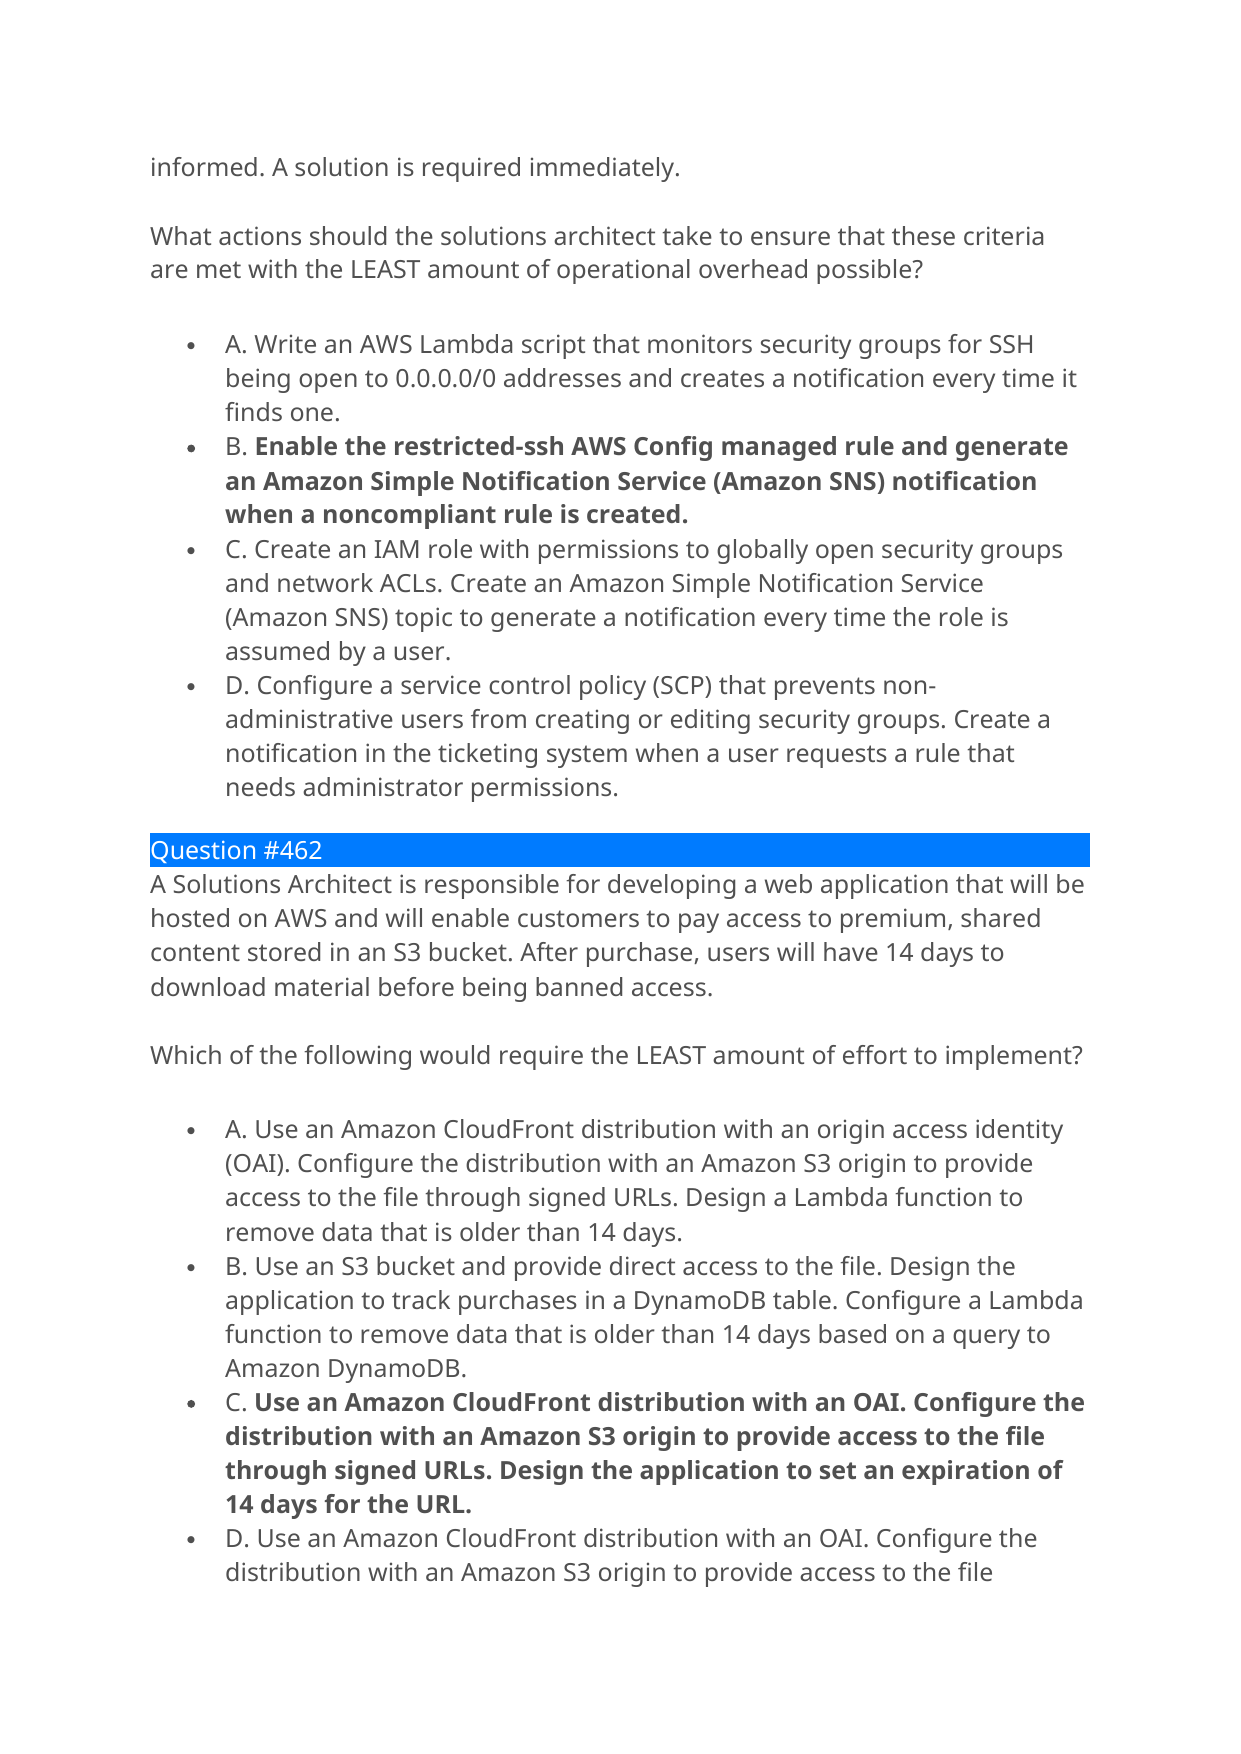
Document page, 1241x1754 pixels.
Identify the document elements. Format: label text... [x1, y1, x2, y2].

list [187, 1521, 1090, 1589]
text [150, 150, 1090, 286]
text A Solutions Architect is responsible for developing a web application that will be hosted on AWS and will enable customers to pay access to premium, shared content stored in an S3 bucket. After purchase, users will have 14 days to download material before being banned access. Which of the following would require the LEAST amount of effort to implement? [150, 867, 1090, 1071]
text Question #462 [150, 833, 1090, 867]
list C. Use an Amazon CloudFront distribution with an OAI. Configure the distribution with an Amazon S3 origin to provide access to the file through signed URLs. Design the application to set an expiration of 14 days for the URL. [187, 1384, 1090, 1521]
list A. Use an Amazon CloudFront distribution with an origin access identity (OAI). Configure the distribution with an Amazon S3 origin to provide access to the file through signed URLs. Design a Lambda function to remove data that is older than 14 days. [187, 1112, 1090, 1248]
list C. Create an IAM role with permissions to globally open security groups and network ACLs. Create an Amazon Simple Notification Service (Amazon SNS) topic to generate a notification every time the role is assumed by a user. [187, 531, 1090, 667]
list B. Use an S3 bucket and provide direct access to the file. Design the application to track purchases in a DynamoDB table. Configure a Lambda function to remove data that is older than 14 days based on a query to Amazon DynamoDB. [187, 1248, 1090, 1384]
list B. Enable the restricted-ssh AWS Config managed rule and generate an Amazon Simple Notification Service (Amazon SNS) notification when a noncompliant rule is created. [187, 429, 1090, 531]
list A. Write an AWS Lambda script that monitors security groups for SSH being open to 0.0.0.0/0 addresses and creates a notification every time it finds one. [187, 327, 1090, 429]
list D. Configure a service control policy (SCP) that prevents non-administrative users from creating or editing security groups. Create a notification in the ticketing system when a user requests a rule that needs administrator permissions. [187, 667, 1090, 804]
